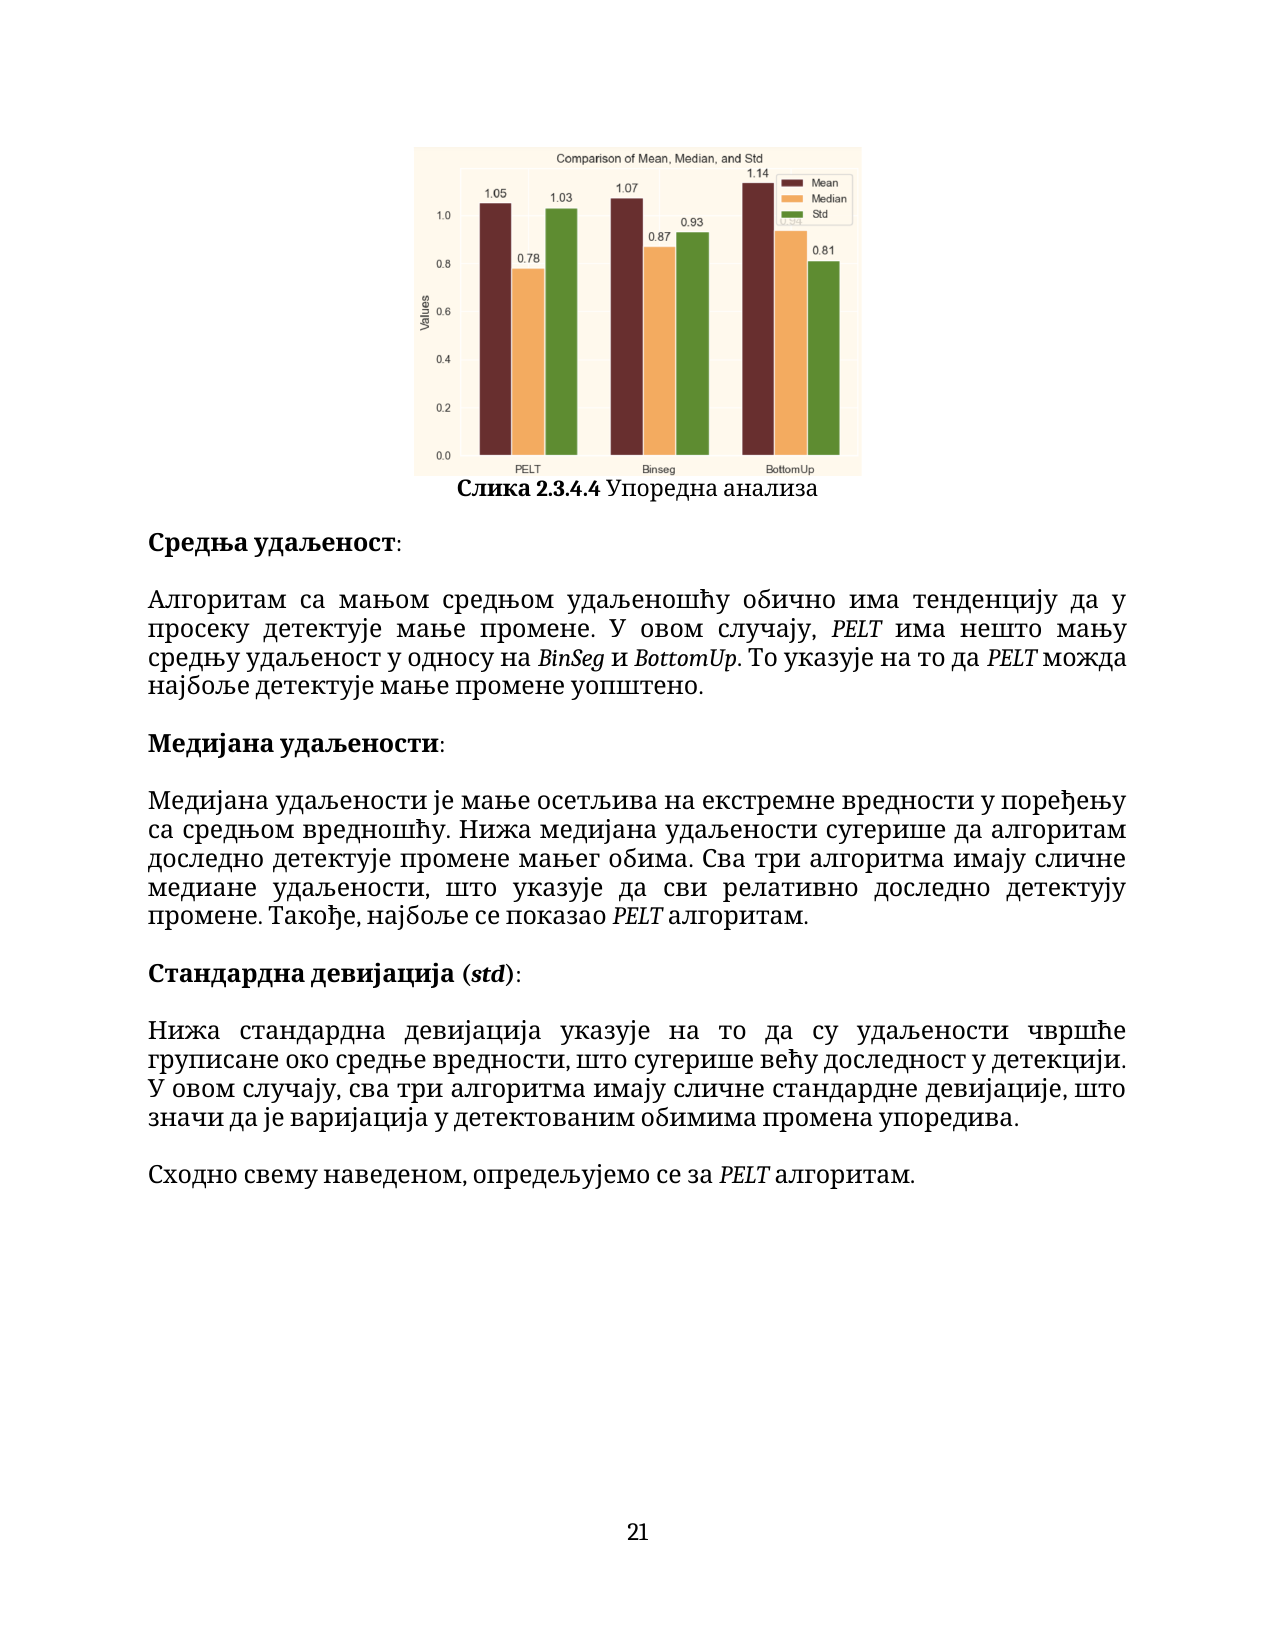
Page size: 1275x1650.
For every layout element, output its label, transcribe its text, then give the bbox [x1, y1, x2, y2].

text Нижа стандардна девијација указује на то да су удаљености чвршће груписане око средње вредности, што сугерише већу доследност у детекцији. У овом случају, сва три алгоритма имају сличне стандардне девијације, што значи да је варијација у детектованим обимима промена упоредива. [148, 1017, 1127, 1132]
picture [413, 147, 862, 476]
text Медијана удаљености је мање осетљива на екстремне вредности у поређењу са средњом вредношћу. Нижа медијана удаљености сугерише да алгоритам доследно детектује промене мањег обима. Сва три алгоритма имају сличне медиане удаљености, што указује да сви релативно доследно детектују промене. Такође, најбоље се показао PELT алгоритам. [148, 787, 1127, 931]
text Медијана удаљености: [148, 730, 1127, 758]
text Слика 2.3.4.4 Упоредна анализа [148, 476, 1127, 502]
text Алгоритам са мањом средњом удаљеношћу обично има тенденцију да у просеку детектује мање промене. У овом случају, PELT има нешто мању средњу удаљеност у односу на BinSeg и BottomUp. То указује на то да PELT можда најбоље детектује мање промене уопштено. [148, 586, 1127, 701]
text Средња удаљеност: [148, 528, 1127, 557]
text Стандардна девијација (std): [148, 960, 1127, 988]
text Сходно свему наведеном, опредељујемо се за PELT алгоритам. [148, 1161, 1127, 1190]
